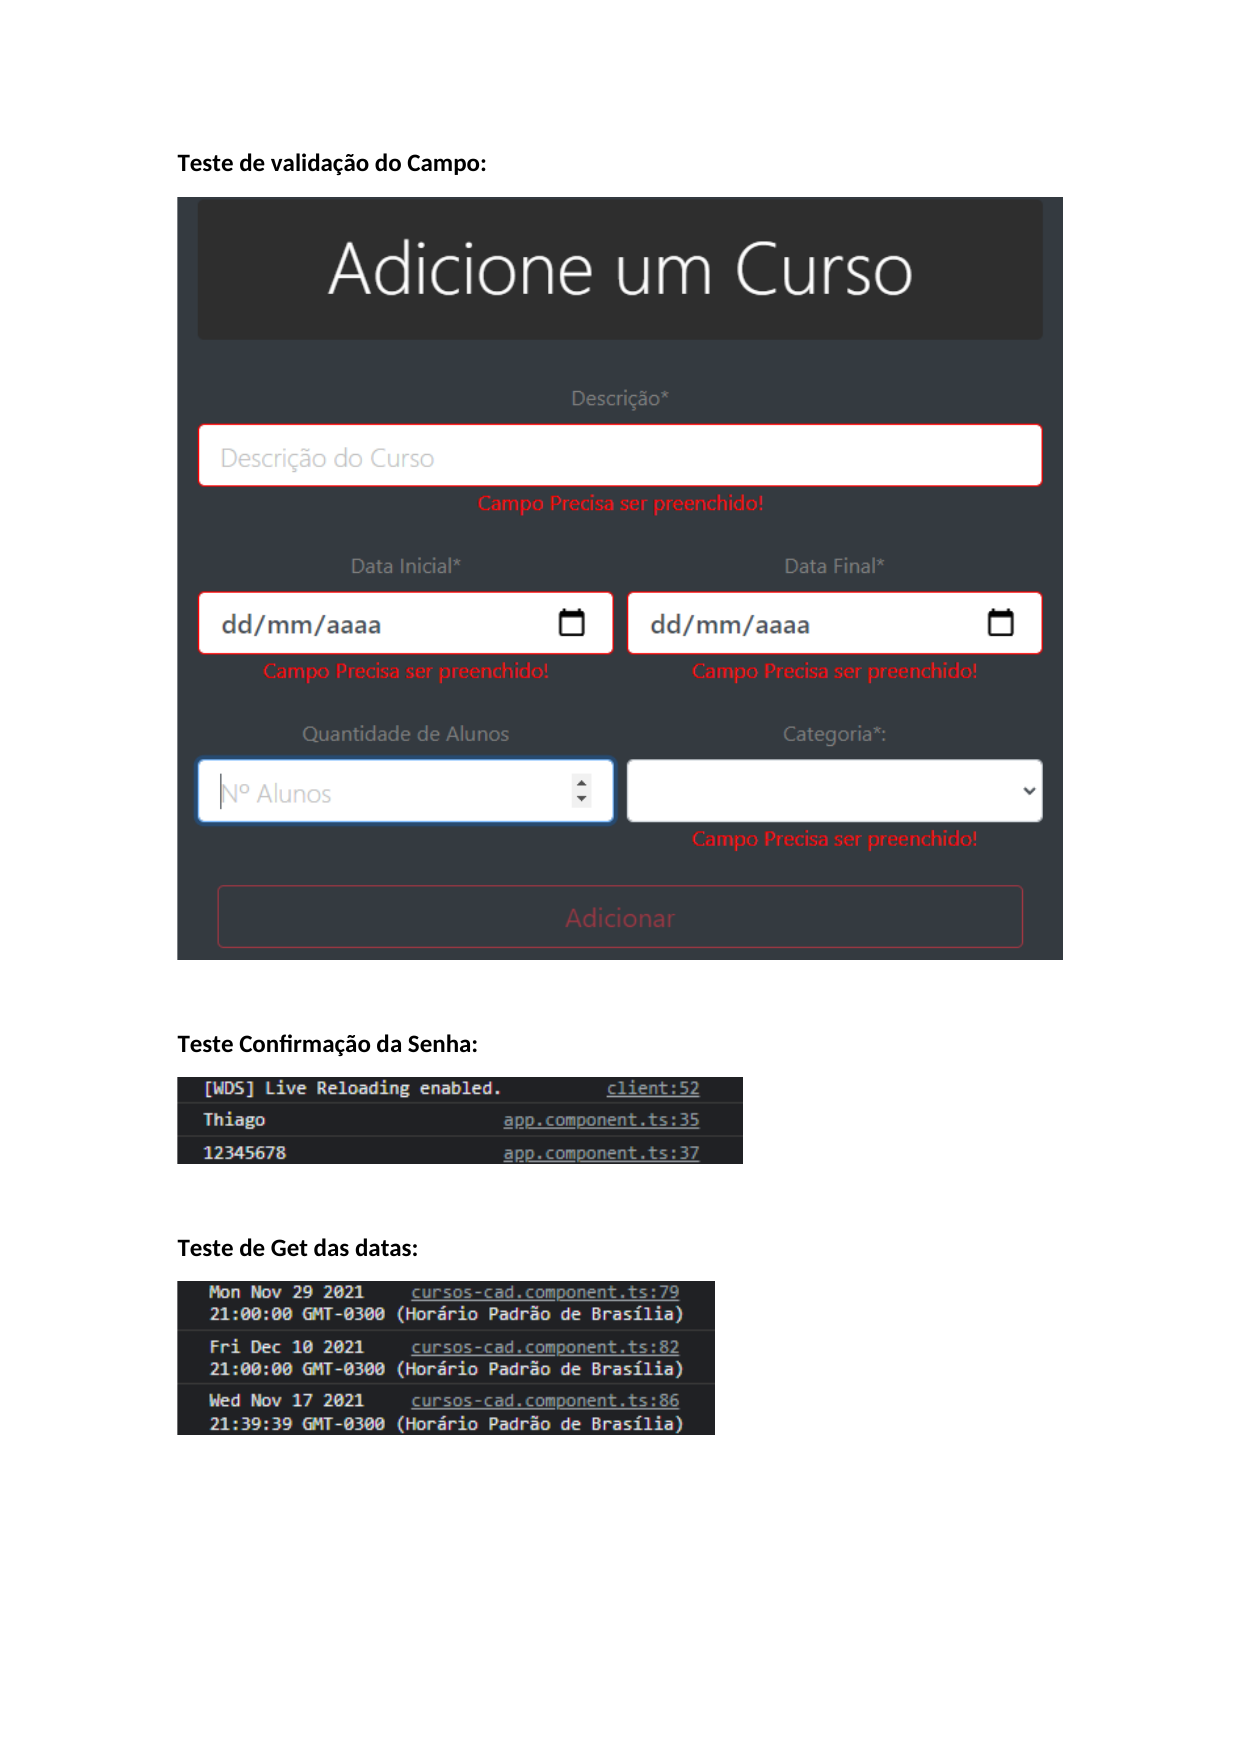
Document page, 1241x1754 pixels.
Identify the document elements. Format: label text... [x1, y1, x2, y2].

text Teste de Get das datas: [177, 1232, 1063, 1263]
text Teste de validação do Campo: [177, 148, 1063, 178]
text Teste Confirmação da Senha: [177, 1028, 1063, 1059]
